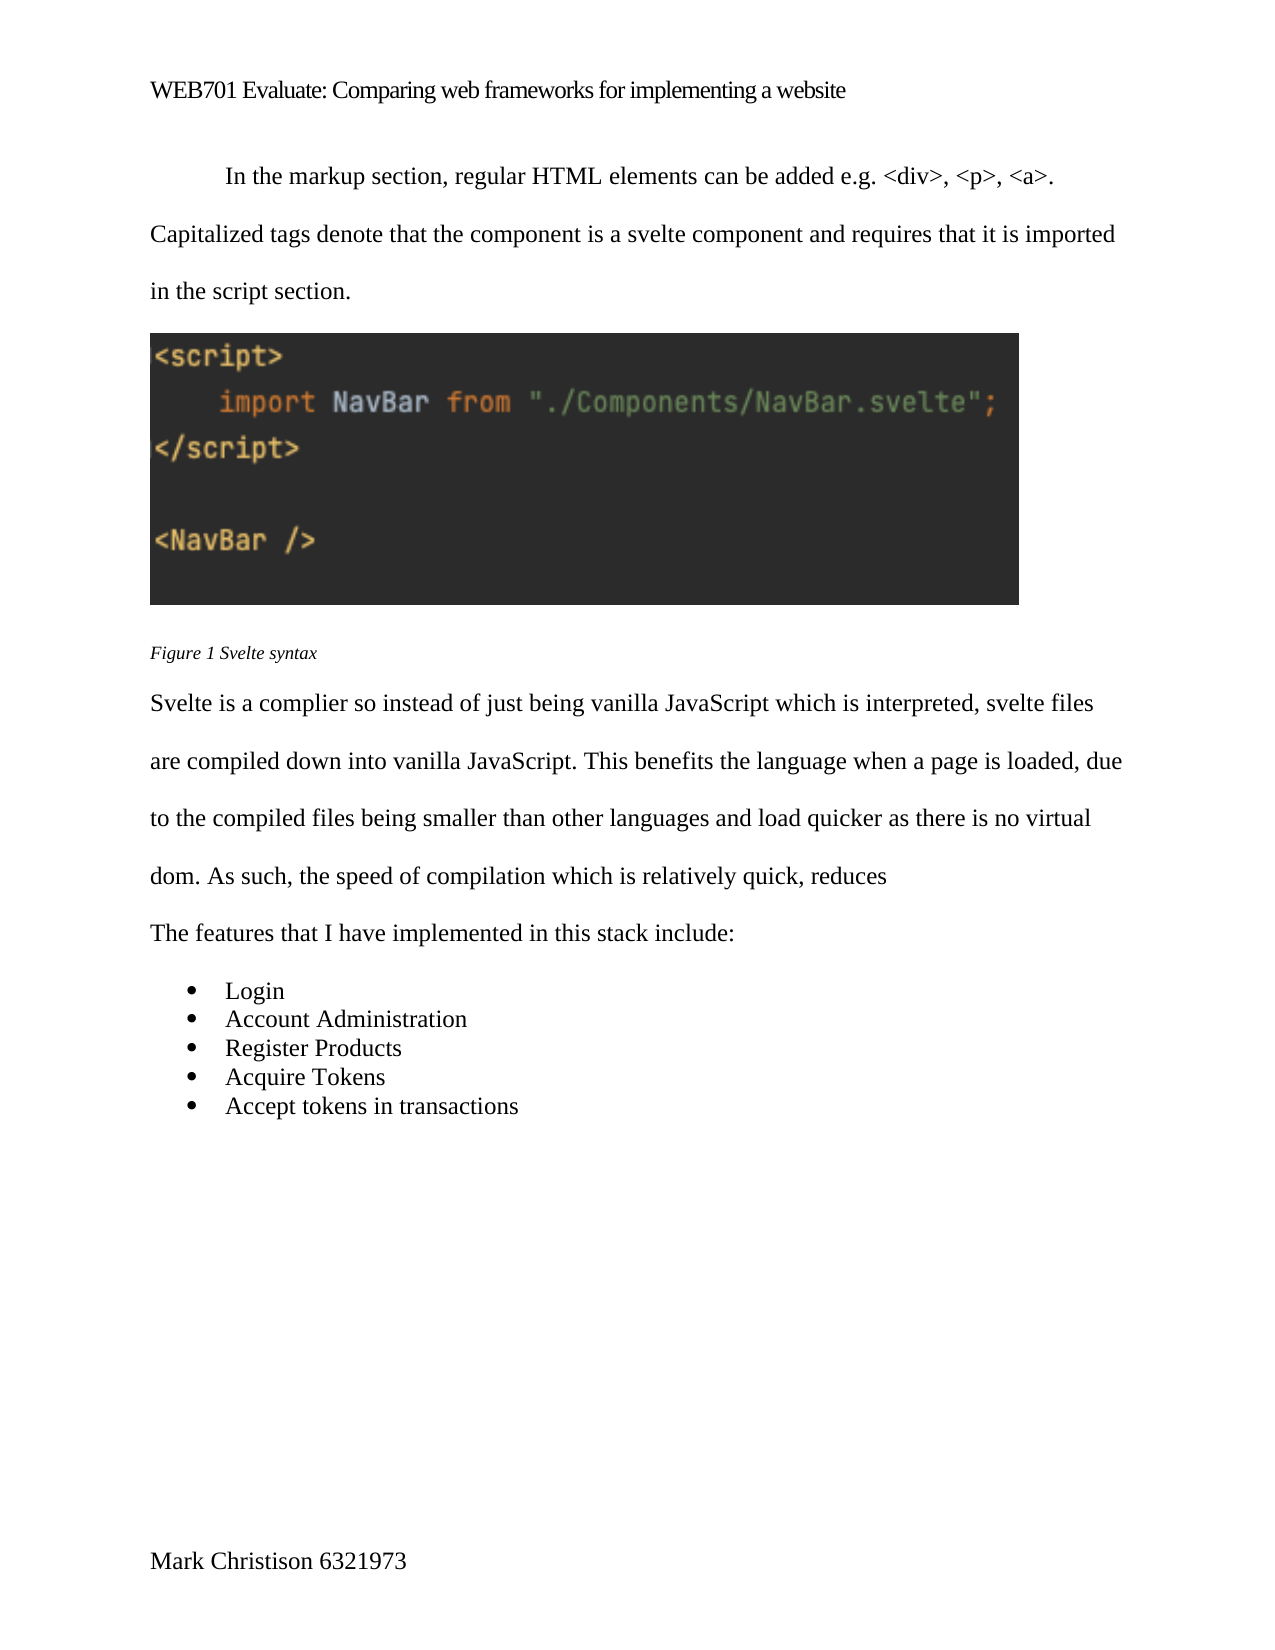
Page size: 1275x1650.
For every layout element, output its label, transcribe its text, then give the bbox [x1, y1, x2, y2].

list Register Products [187, 1033, 1125, 1062]
list Acquire Tokens [187, 1062, 1125, 1091]
text Figure 1 Svelte syntax [150, 642, 1125, 663]
text Svelte is a complier so instead of just being vanilla JavaScript which is interpreted, svelte files are compiled down into vanilla JavaScript. This benefits the language when a page is loaded, due to the compiled files being smaller than other languages and load quicker as there is no virtual dom. As such, the speed of compilation which is relatively quick, reduces [150, 688, 1125, 889]
list Login [187, 976, 1125, 1004]
text In the markup section, regular HTML elements can be added e.g. <div>, <p>, <a>. Capitalized tags denote that the component is a svelte component and requires that it is imported in the script section. [150, 161, 1125, 305]
picture [150, 333, 1019, 605]
list Accept tokens in transactions [187, 1091, 1125, 1119]
list Account Administration [187, 1004, 1125, 1033]
text The features that I have implemented in this stack include: [150, 918, 1125, 947]
